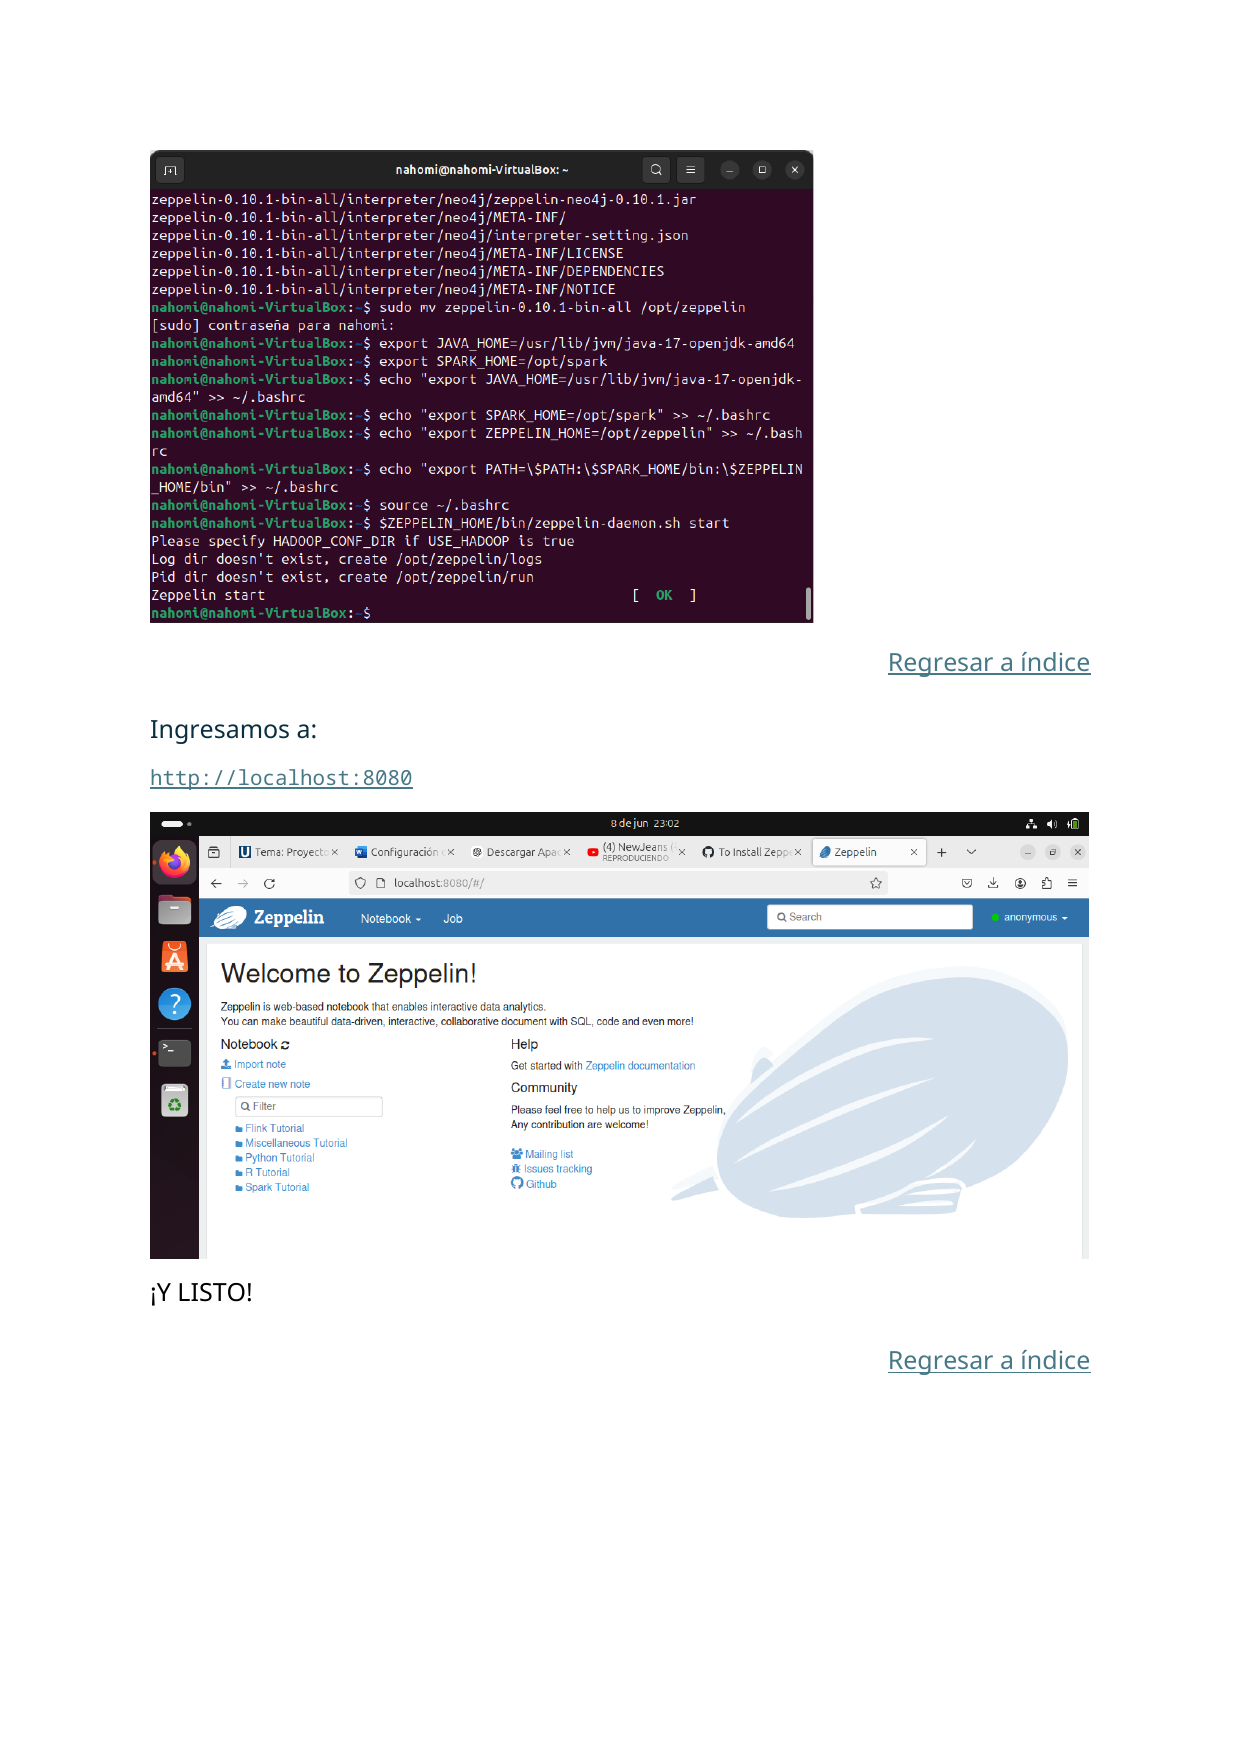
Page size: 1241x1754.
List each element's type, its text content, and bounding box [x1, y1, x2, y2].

text Regresar a índice [150, 644, 1090, 678]
picture [150, 812, 1089, 1259]
text http://localhost:8080 [150, 763, 1090, 792]
subtitle Ingresamos a: [150, 712, 1090, 746]
text Regresar a índice [150, 1343, 1090, 1377]
picture [150, 150, 814, 623]
